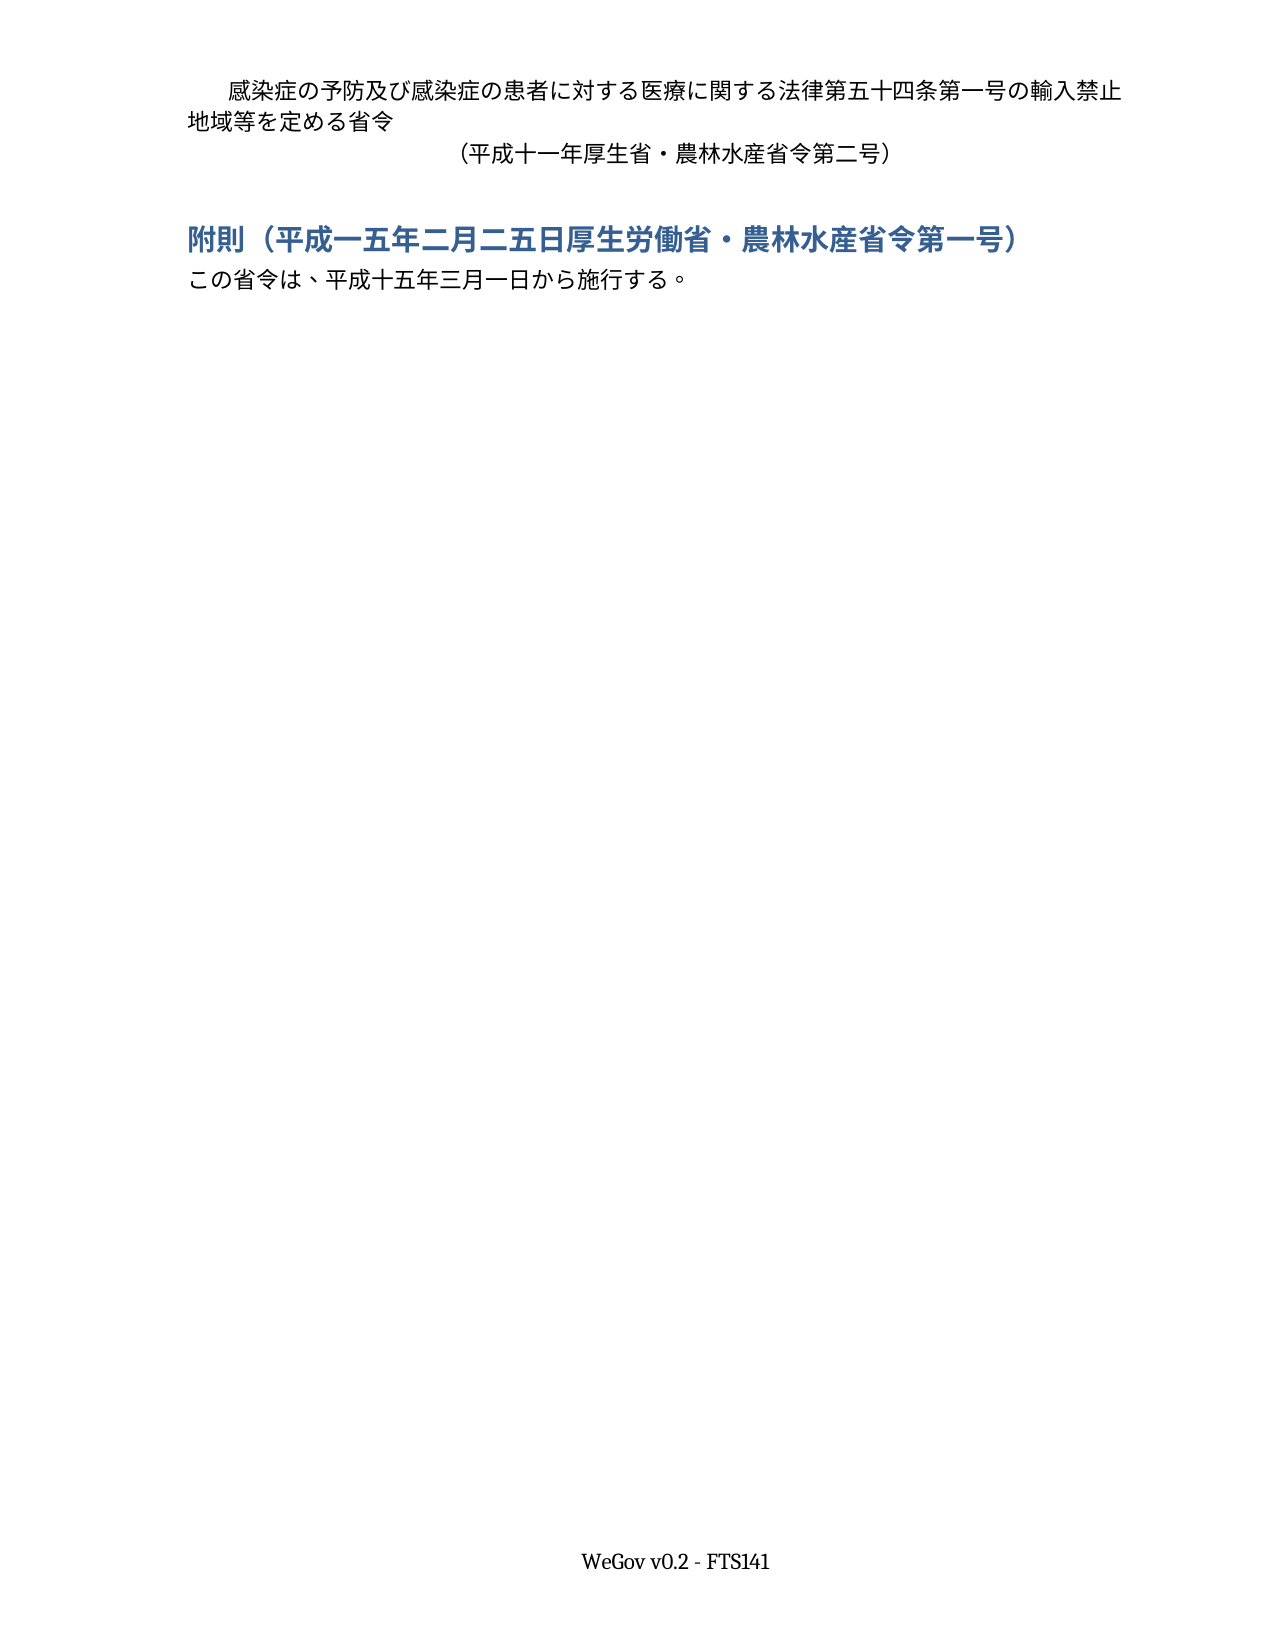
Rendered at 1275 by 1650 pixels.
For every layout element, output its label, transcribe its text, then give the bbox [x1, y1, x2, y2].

subtitle 附則（平成一五年二月二五日厚生労働省・農林水産省令第一号） [187, 219, 1087, 258]
text この省令は、平成十五年三月一日から施行する。 [187, 264, 1087, 296]
